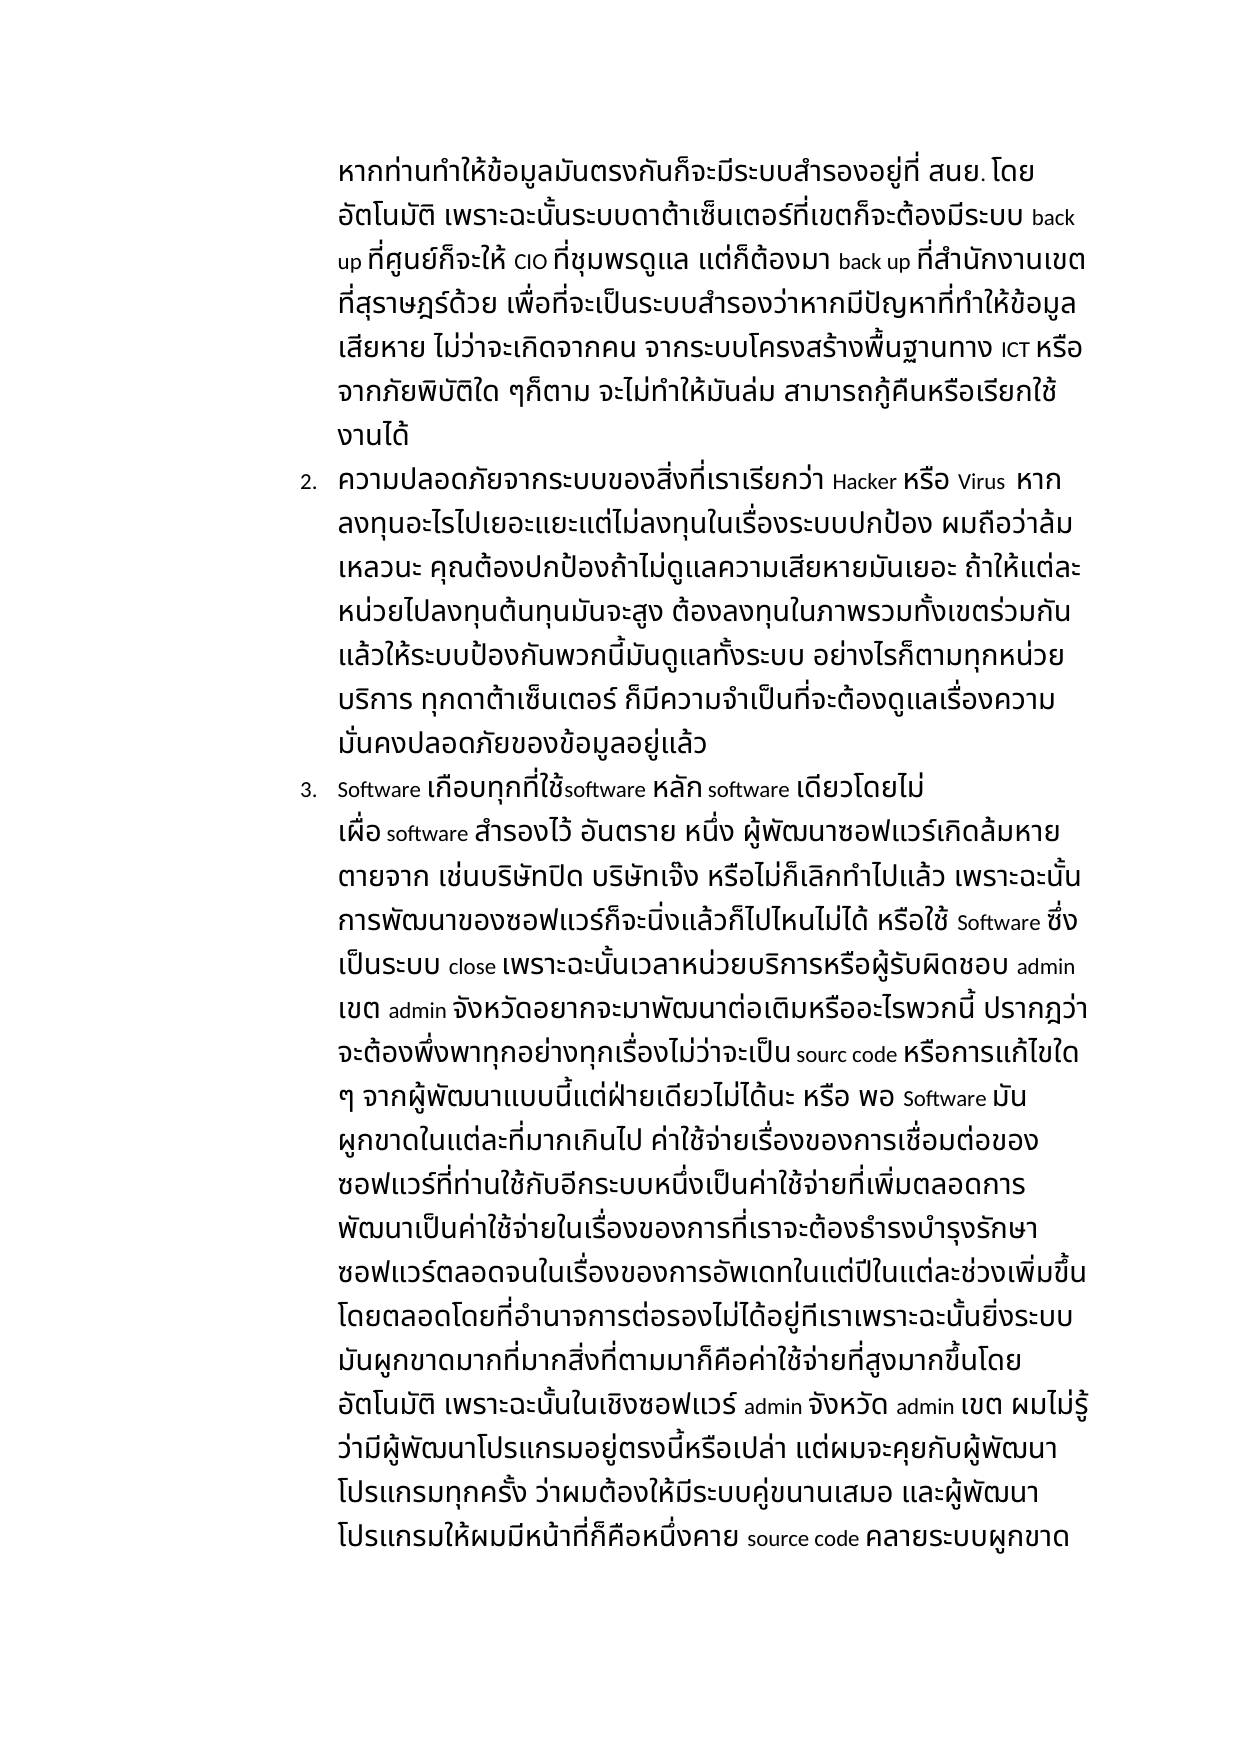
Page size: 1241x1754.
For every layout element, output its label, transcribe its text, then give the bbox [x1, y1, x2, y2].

list ความปลอดภัยจากระบบของสิ่งที่เราเรียกว่า Hacker หรือ Virus หากลงทุนอะไรไปเยอะแยะแต่ไม่ลงทุนในเรื่องระบบปกป้อง ผมถือว่าล้มเหลวนะ คุณต้องปกป้องถ้าไม่ดูแลความเสียหายมันเยอะ ถ้าให้แต่ละหน่วยไปลงทุนต้นทุนมันจะสูง ต้องลงทุนในภาพรวมทั้งเขตร่วมกัน แล้วให้ระบบป้องกันพวกนี้มันดูแลทั้งระบบ อย่างไรก็ตามทุกหน่วยบริการ ทุกดาต้าเซ็นเตอร์ ก็มีความจำเป็นที่จะต้องดูแลเรื่องความมั่นคงปลอดภัยของข้อมูลอยู่แล้ว [300, 458, 1090, 767]
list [300, 767, 1090, 1560]
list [300, 150, 1090, 458]
